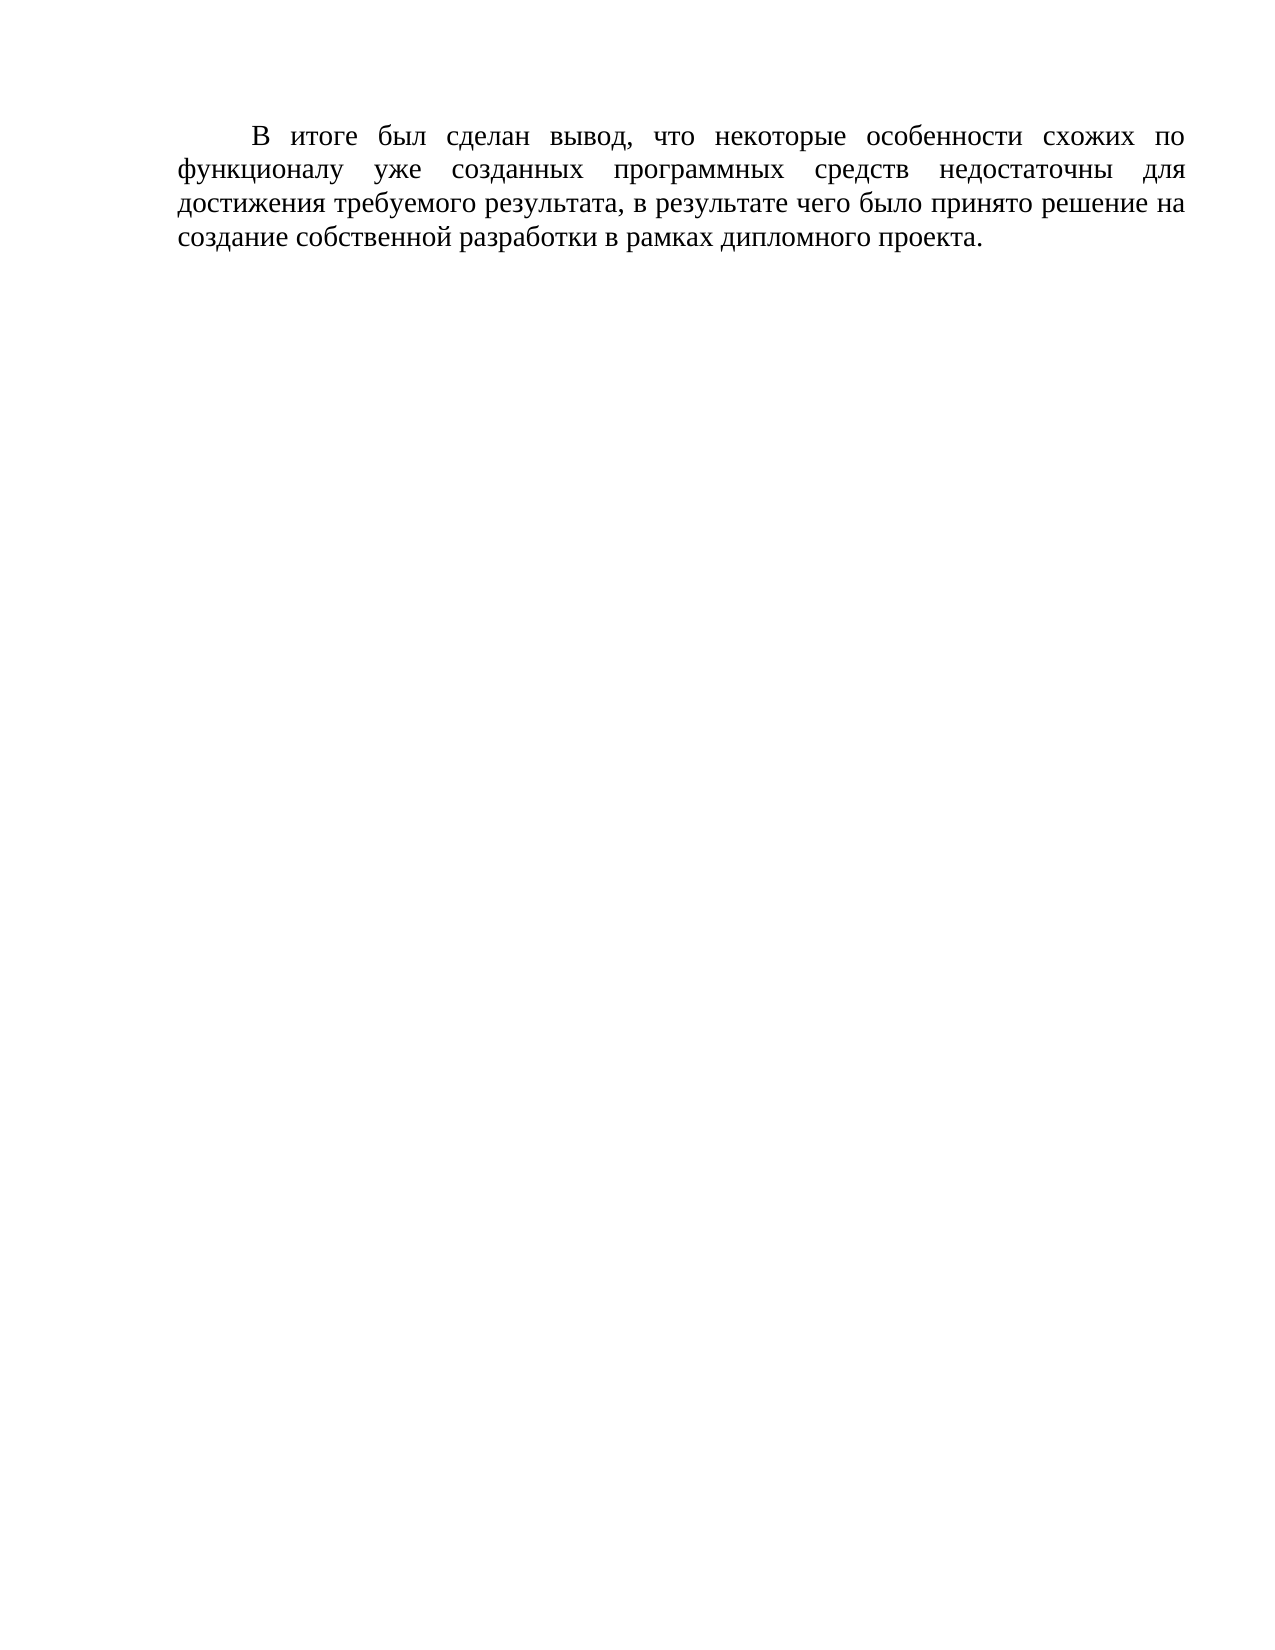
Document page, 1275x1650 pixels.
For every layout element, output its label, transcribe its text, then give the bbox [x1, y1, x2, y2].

text В итоге был сделан вывод, что некоторые особенности схожих по функционалу уже созданных программных средств недостаточны для достижения требуемого результата, в результате чего было принято решение на создание собственной разработки в рамках дипломного проекта. [177, 118, 1186, 252]
